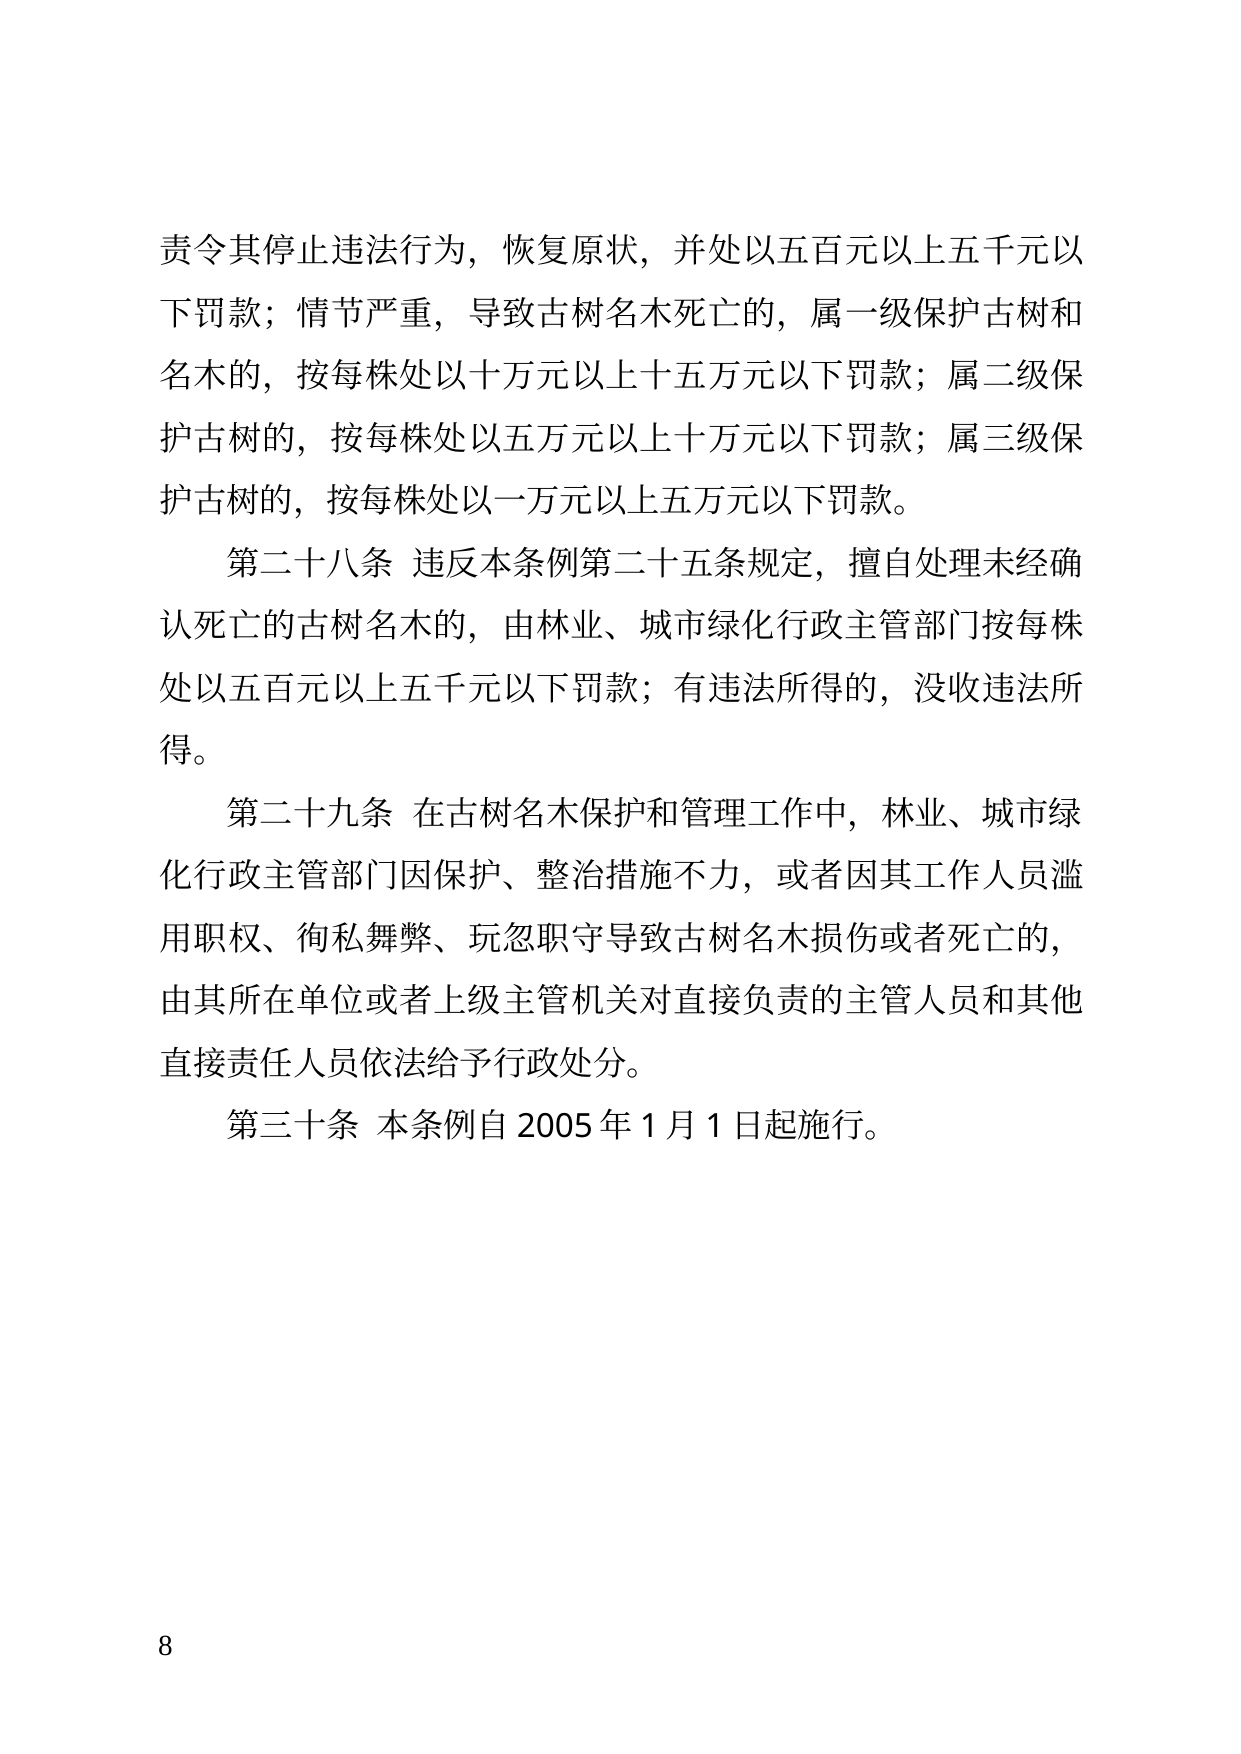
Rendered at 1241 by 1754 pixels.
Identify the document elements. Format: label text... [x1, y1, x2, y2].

text 第二十九条 在古树名木保护和管理工作中，林业、城市绿化行政主管部门因保护、整治措施不力，或者因其工作人员滥用职权、徇私舞弊、玩忽职守导致古树名木损伤或者死亡的，由其所在单位或者上级主管机关对直接负责的主管人员和其他直接责任人员依法给予行政处分。 [159, 775, 1084, 1088]
text 第二十八条 违反本条例第二十五条规定，擅自处理未经确认死亡的古树名木的，由林业、城市绿化行政主管部门按每株处以五百元以上五千元以下罚款；有违法所得的，没收违法所得。 [159, 525, 1084, 775]
text 第三十条 本条例自2005年1月1日起施行。 [159, 1088, 1084, 1150]
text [159, 213, 1084, 525]
